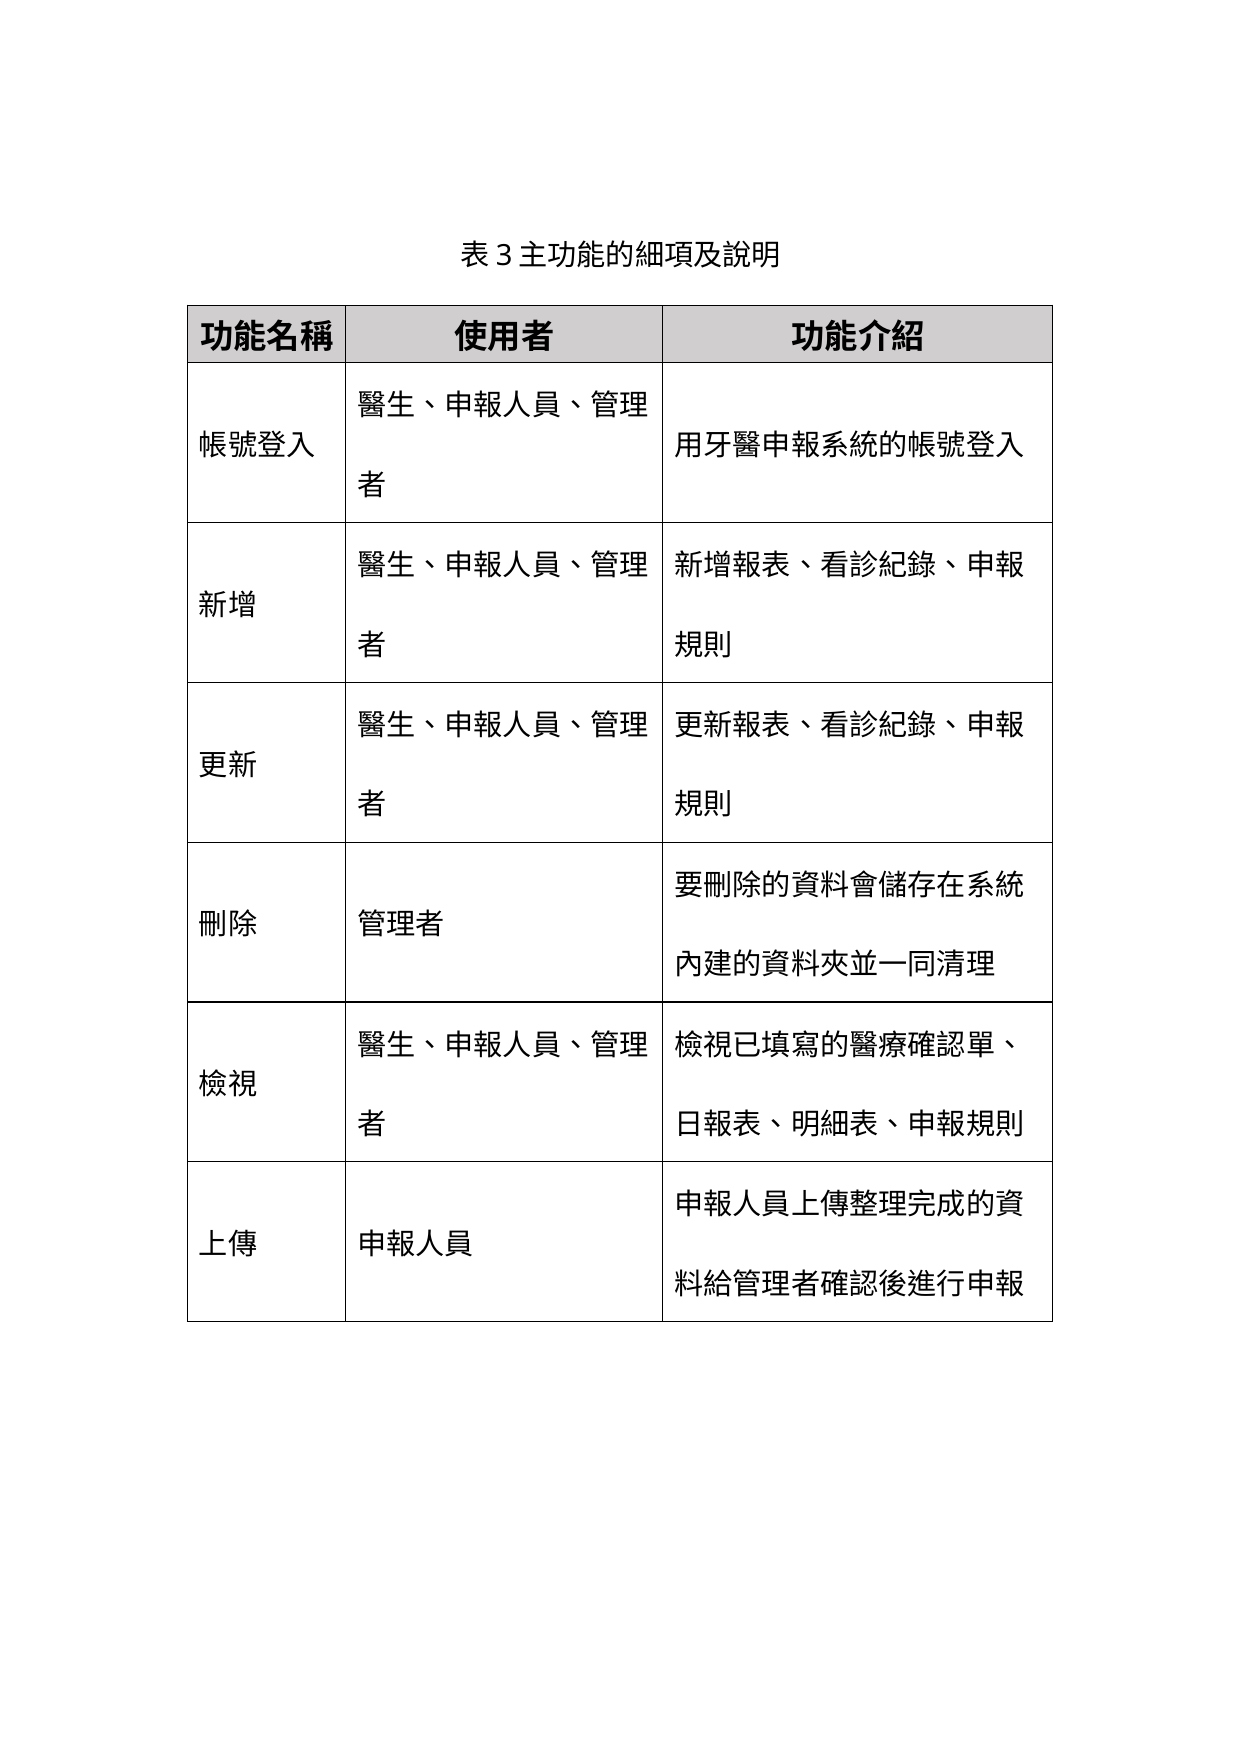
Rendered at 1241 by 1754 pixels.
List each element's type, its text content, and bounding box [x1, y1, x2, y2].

table_cell 申報人員 [346, 1162, 662, 1321]
table_cell 檢視 [188, 1003, 345, 1161]
table_header 功能介紹 [663, 306, 1052, 362]
table_cell 新增 [188, 523, 345, 682]
table_cell 帳號登入 [188, 363, 345, 522]
table_cell 醫生、申報人員、管理者 [346, 363, 662, 522]
table_cell 醫生、申報人員、管理者 [346, 523, 662, 682]
table_cell 用牙醫申報系統的帳號登入 [663, 363, 1052, 522]
table_cell 新增報表、看診紀錄、申報規則 [663, 523, 1052, 682]
table_cell 更新報表、看診紀錄、申報規則 [663, 683, 1052, 842]
table_cell 管理者 [346, 843, 662, 1001]
table_header 使用者 [346, 306, 662, 362]
table_cell 刪除 [188, 843, 345, 1001]
table_cell 上傳 [188, 1162, 345, 1321]
table_cell 醫生、申報人員、管理者 [346, 1003, 662, 1161]
table_cell 申報人員上傳整理完成的資料給管理者確認後進行申報 [663, 1162, 1052, 1321]
table_header 功能名稱 [188, 306, 345, 362]
table_cell 更新 [188, 683, 345, 842]
table_cell 檢視已填寫的醫療確認單、日報表、明細表、申報規則 [663, 1003, 1052, 1161]
table_cell 要刪除的資料會儲存在系統內建的資料夾並一同清理 [663, 843, 1052, 1001]
table_cell 醫生、申報人員、管理者 [346, 683, 662, 842]
text 表 3主功能的細項及說明 [187, 213, 1053, 292]
